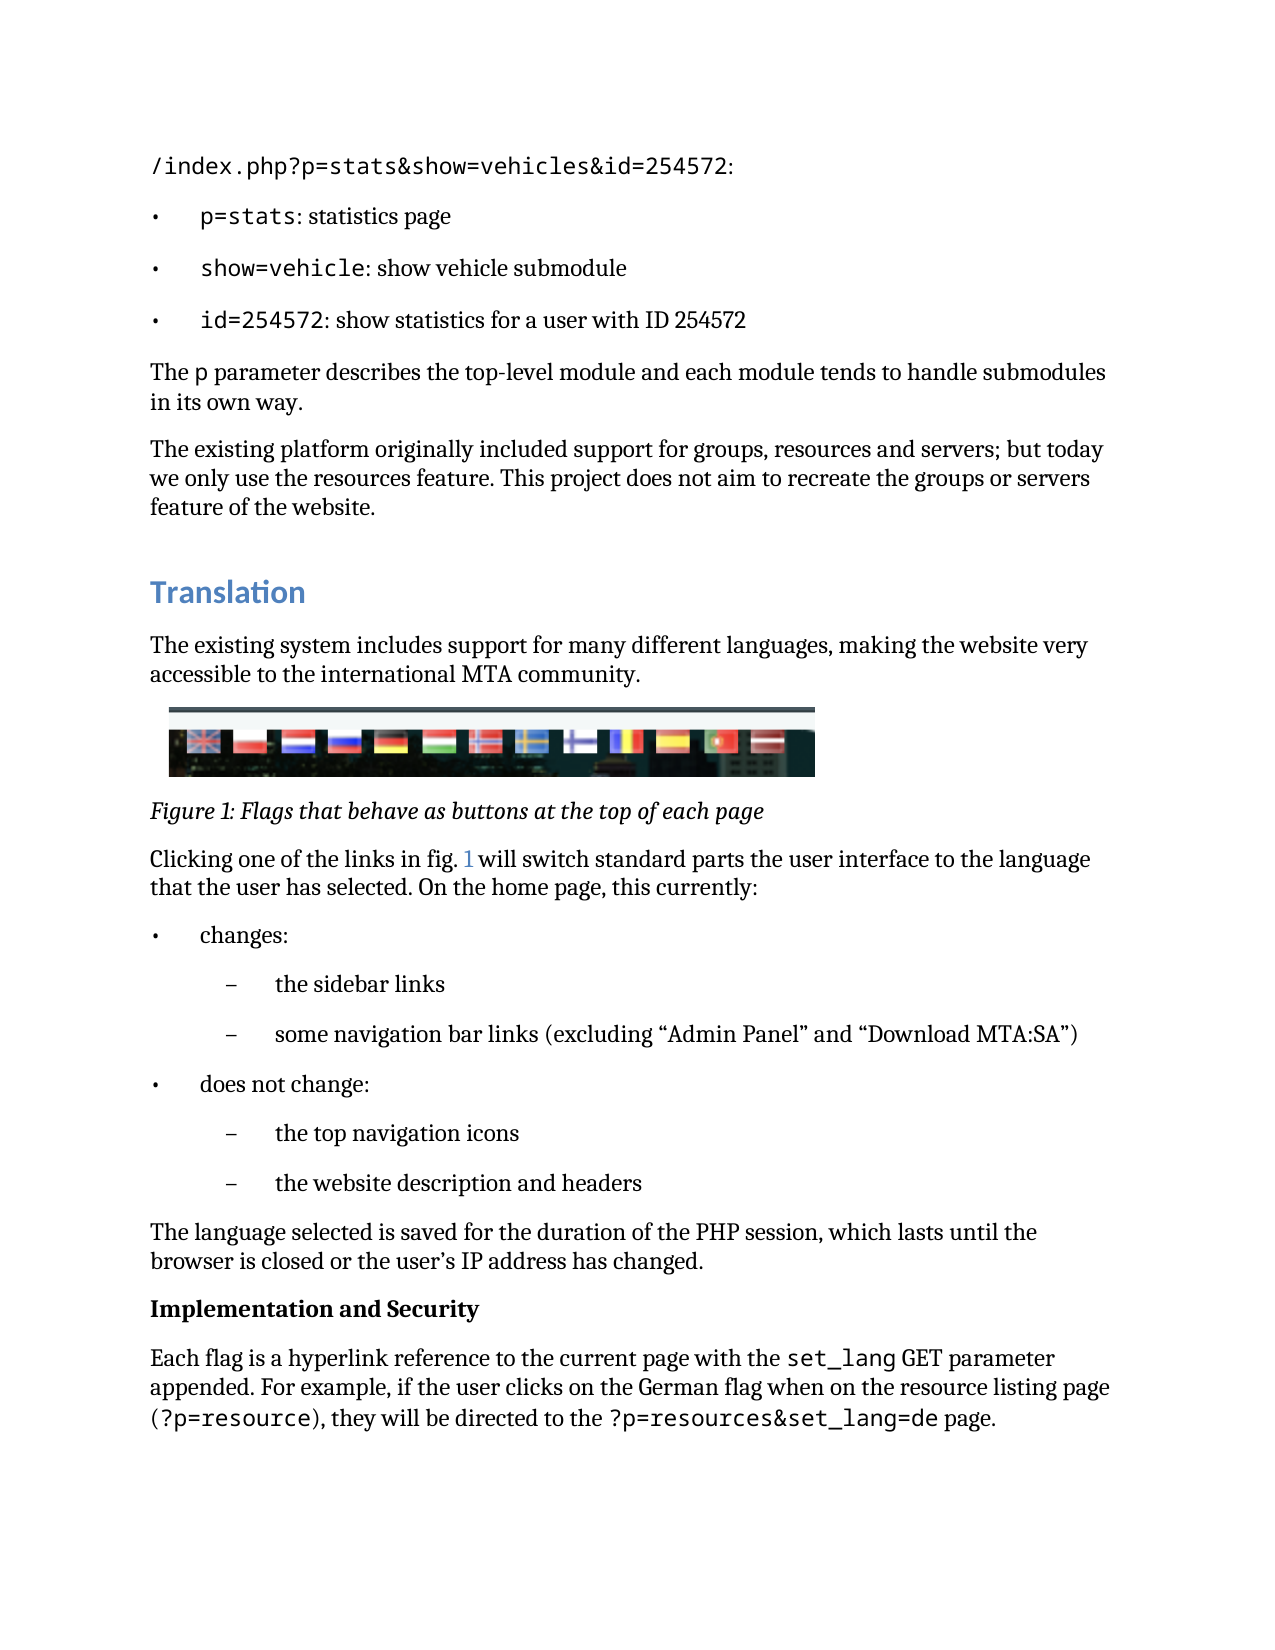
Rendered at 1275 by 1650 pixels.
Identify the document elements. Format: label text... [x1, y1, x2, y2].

text Each flag is a hyperlink reference to the current page with the set_lang GET parameter appended. For example, if the user clicks on the German flag when on the resource listing page (?p=resource), they will be directed to the ?p=resources&set_lang=de page. [150, 1342, 1125, 1433]
list p=stats: statistics page [150, 200, 1125, 231]
subtitle Translation [150, 571, 1125, 612]
list some navigation bar links (excluding “Admin Panel” and “Download MTA:SA”) [225, 1020, 1125, 1049]
list show=vehicle: show vehicle submodule [150, 252, 1125, 283]
list the website description and headers [225, 1169, 1125, 1197]
list the top navigation icons [225, 1119, 1125, 1148]
list id=254572: show statistics for a user with ID 254572 [150, 304, 1125, 335]
list changes: [150, 921, 1125, 949]
picture [168, 707, 815, 777]
list the sidebar links [225, 970, 1125, 999]
text Figure 1: Flags that behave as buttons at the top of each page [150, 797, 1125, 826]
text Clicking one of the links in fig. 1 will switch standard parts the user interface to the language that the user has selected. On the home page, this currently: [150, 844, 1125, 902]
text The p parameter describes the top-level module and each module tends to handle submodules in its own way. [150, 356, 1125, 416]
text The existing platform originally included support for groups, resources and servers; but today we only use the resources feature. This project does not aim to recreate the groups or servers feature of the website. [150, 435, 1125, 521]
text Implementation and Security [150, 1294, 1125, 1323]
list does not change: [150, 1069, 1125, 1098]
text /index.php?p=stats&show=vehicles&id=254572: [150, 150, 1125, 181]
text The existing system includes support for many different languages, making the website very accessible to the international MTA community. [150, 631, 1125, 688]
text The language selected is saved for the duration of the PHP session, which lasts until the browser is closed or the user’s IP address has changed. [150, 1218, 1125, 1276]
